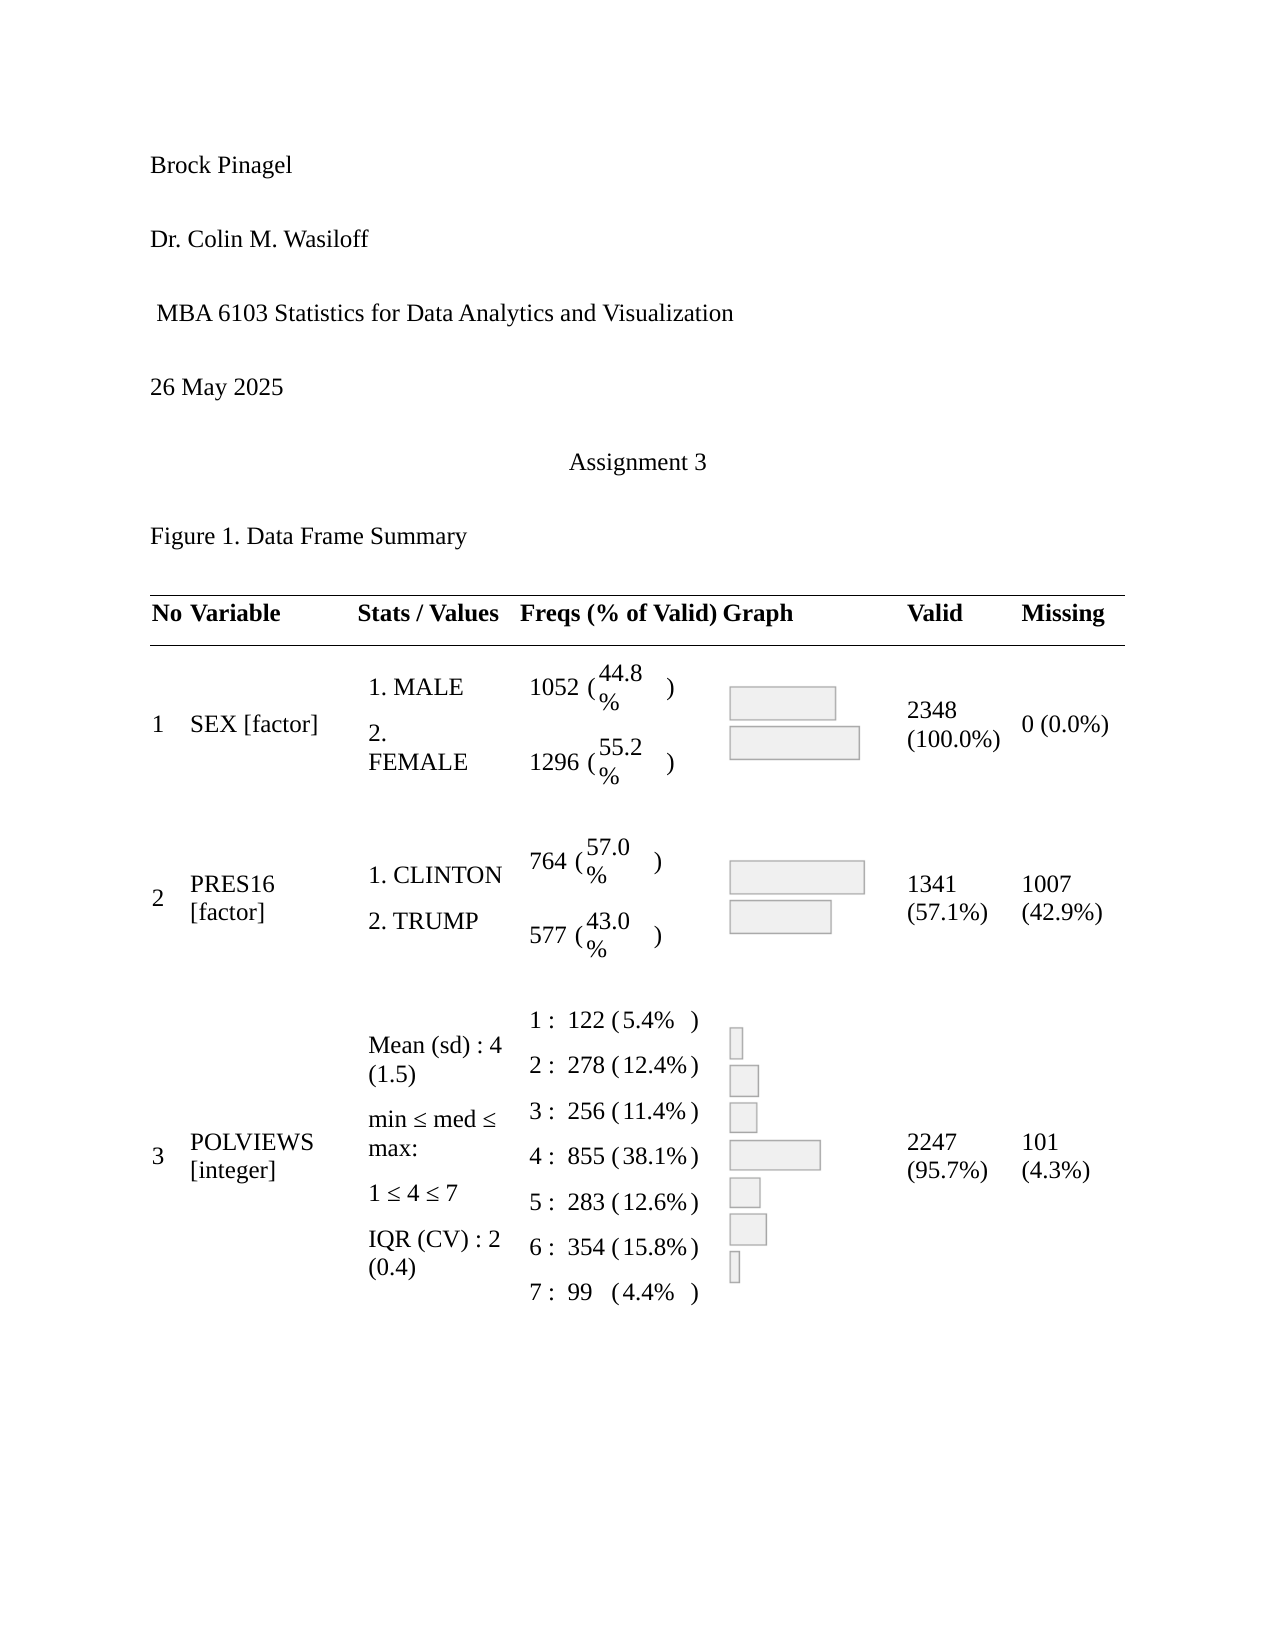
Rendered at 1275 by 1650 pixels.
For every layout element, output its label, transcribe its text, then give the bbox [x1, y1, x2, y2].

table_cell [356, 819, 518, 992]
table_cell 0 (0.0%) [1020, 646, 1125, 819]
table_header Freqs (% of Valid) [518, 596, 721, 644]
table_cell [721, 819, 905, 992]
table_cell 2247 (95.7%) [905, 993, 1020, 1336]
table_header Stats / Values [356, 596, 518, 644]
table_header Missing [1020, 596, 1125, 644]
table_cell [356, 646, 518, 819]
table_header Graph [721, 596, 905, 644]
text Brock Pinagel [150, 150, 1125, 179]
text Assignment 3 [150, 447, 1125, 475]
table_cell [518, 993, 721, 1336]
table_cell 1 [150, 646, 188, 819]
text MBA 6103 Statistics for Data Analytics and Visualization [150, 298, 1125, 327]
table_cell [356, 993, 518, 1336]
table_header Variable [188, 596, 356, 644]
text Dr. Colin M. Wasiloff [150, 224, 1125, 253]
table_cell [721, 993, 905, 1336]
picture [721, 1021, 831, 1290]
table_cell 1341 (57.1%) [905, 819, 1020, 992]
text 26 May 2025 [150, 372, 1125, 401]
table_cell 2 [150, 819, 188, 992]
table_cell [721, 646, 905, 819]
table_cell SEX [factor] [188, 646, 356, 819]
table_cell 1007 (42.9%) [1020, 819, 1125, 992]
table_header Valid [905, 596, 1020, 644]
table_cell [518, 646, 721, 819]
table_cell 101 (4.3%) [1020, 993, 1125, 1336]
picture [721, 681, 870, 767]
table_cell [518, 819, 721, 992]
table_header No [150, 596, 188, 644]
table_cell PRES16 [factor] [188, 819, 356, 992]
table_cell 3 [150, 993, 188, 1336]
picture [721, 854, 874, 941]
text Figure 1. Data Frame Summary [150, 521, 1125, 549]
table_cell 2348 (100.0%) [905, 646, 1020, 819]
table_cell POLVIEWS [integer] [188, 993, 356, 1336]
